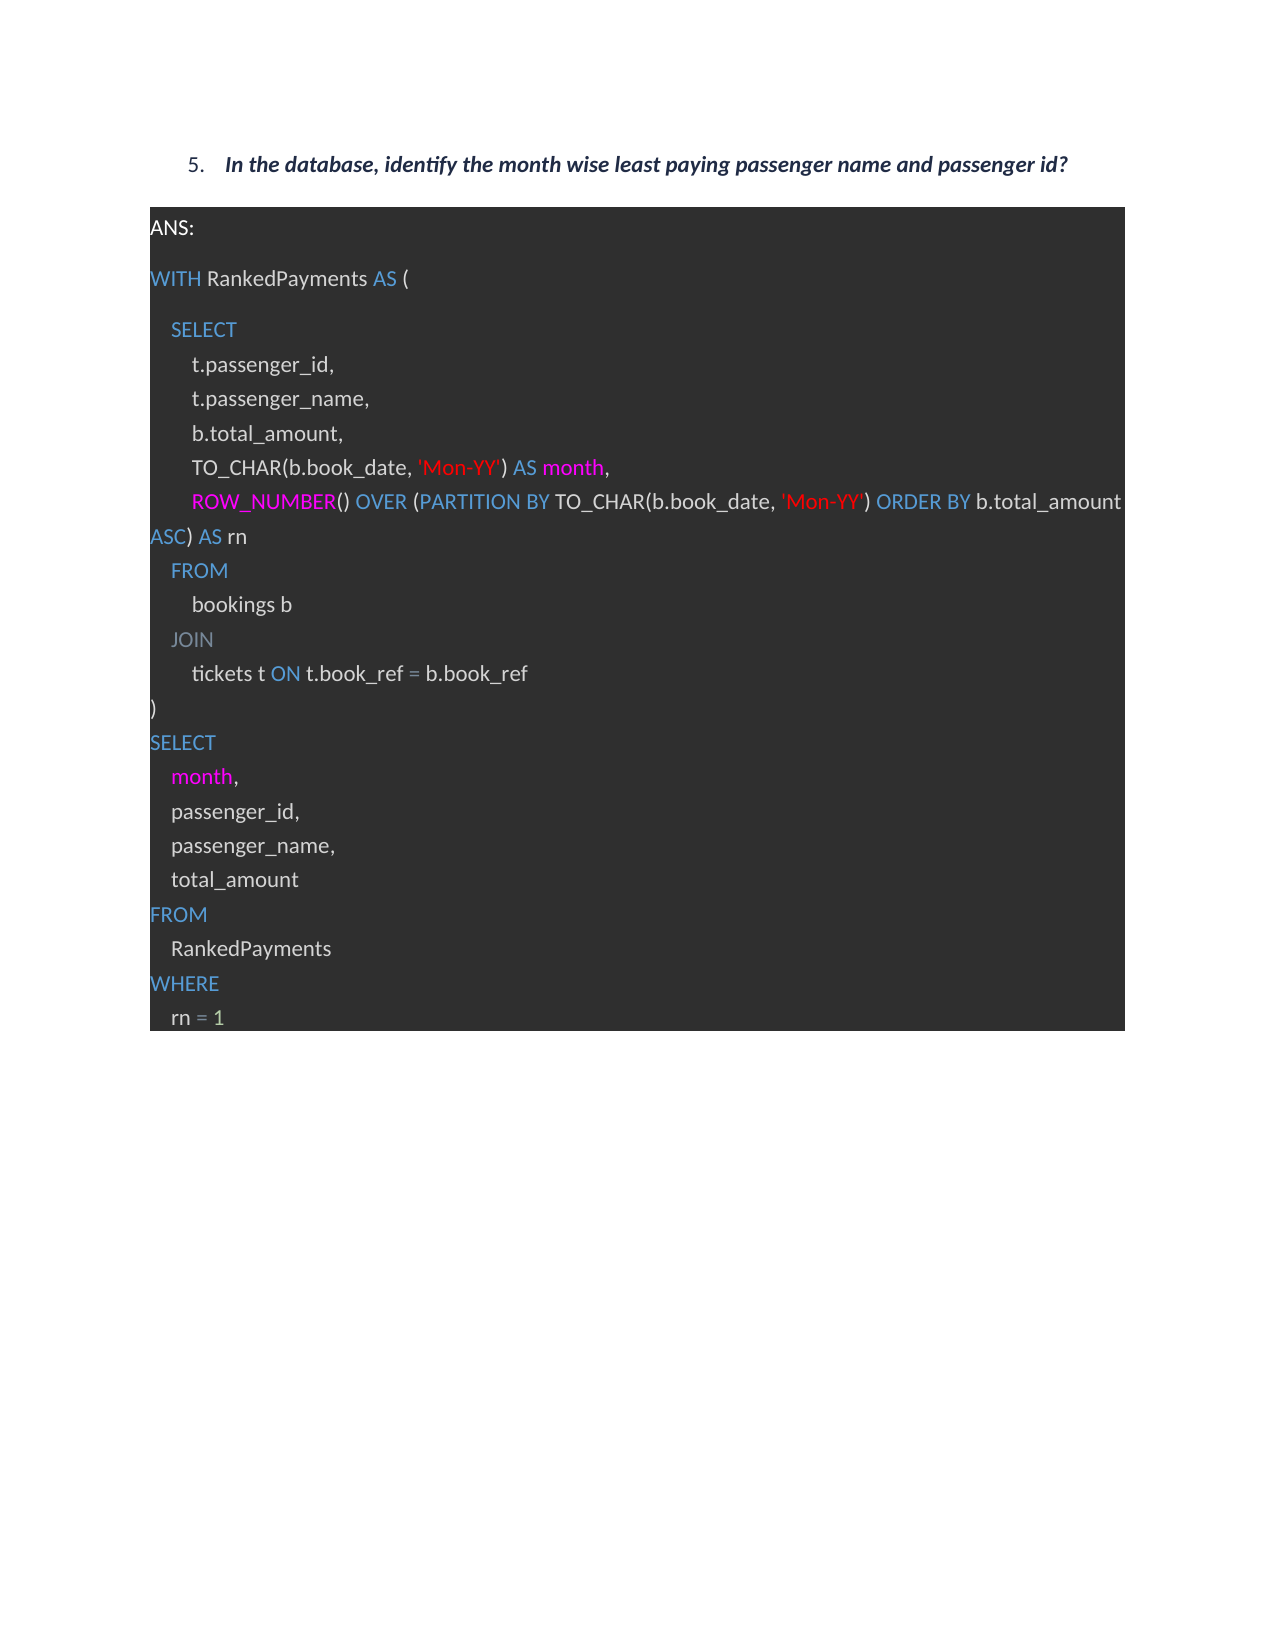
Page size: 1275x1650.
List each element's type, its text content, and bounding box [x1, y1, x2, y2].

text ) [150, 687, 1125, 722]
text bookings b [150, 584, 1125, 619]
text month, [150, 756, 1125, 791]
text passenger_name, [150, 825, 1125, 859]
text passenger_id, [150, 791, 1125, 825]
text total_amount [150, 859, 1125, 894]
text WITH RankedPayments AS ( [150, 258, 1125, 293]
text TO_CHAR(b.book_date, 'Mon-YY') AS month, [150, 447, 1125, 481]
text SELECT [150, 309, 1125, 344]
text JOIN [150, 619, 1125, 653]
text SELECT [150, 722, 1125, 756]
text tickets t ON t.book_ref = b.book_ref [150, 653, 1125, 687]
text FROM [150, 550, 1125, 584]
text t.passenger_name, [150, 378, 1125, 412]
text RankedPayments [150, 928, 1125, 962]
text b.total_amount, [150, 412, 1125, 447]
text t.passenger_id, [150, 344, 1125, 378]
text FROM [150, 894, 1125, 928]
text ROW_NUMBER() OVER (PARTITION BY TO_CHAR(b.book_date, 'Mon-YY') ORDER BY b.total_amount ASC) AS rn [150, 481, 1125, 550]
text rn = 1 [150, 997, 1125, 1031]
text ANS: [150, 207, 1125, 242]
text WHERE [150, 962, 1125, 997]
list In the database, identify the month wise least paying passenger name and passenger id? [187, 150, 1125, 178]
